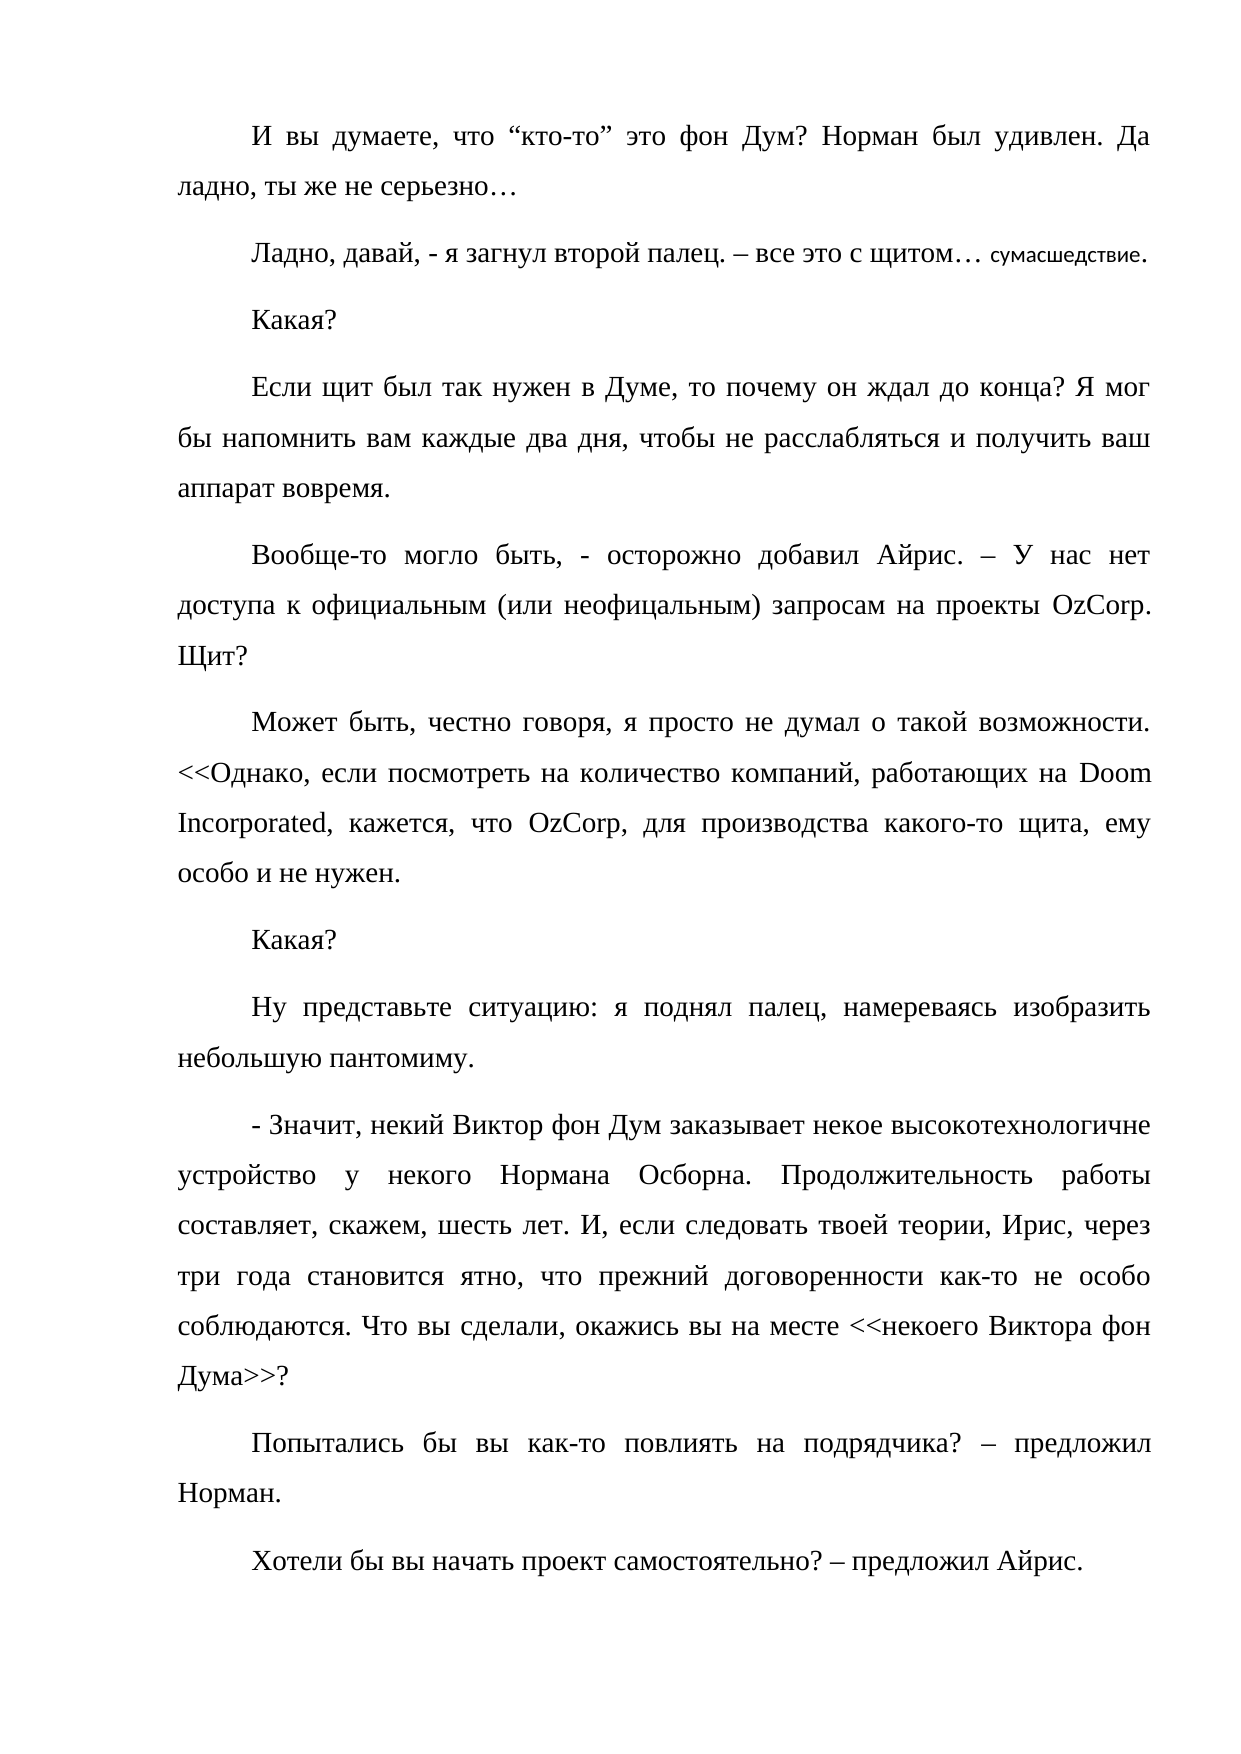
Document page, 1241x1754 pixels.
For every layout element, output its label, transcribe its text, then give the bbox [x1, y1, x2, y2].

text Если щит был так нужен в Думе, то почему он ждал до конца? Я мог бы напомнить вам каждые два дня, чтобы не расслабляться и получить ваш аппарат вовремя. [177, 369, 1152, 503]
text Какая? [177, 302, 1152, 336]
text Может быть, честно говоря, я просто не думал о такой возможности. <<Однако, если посмотреть на количество компаний, работающих на Doom Incorporated, кажется, что OzCorp, для производства какого-то щита, ему особо и не нужен. [177, 704, 1152, 889]
text И вы думаете, что “кто-то” это фон Дум? Норман был удивлен. Да ладно, ты же не серьезно… [177, 118, 1152, 202]
text Какая? [177, 922, 1152, 956]
text - Значит, некий Виктор фон Дум заказывает некое высокотехнологичне устройство у некого Нормана Осборна. Продолжительность работы составляет, скажем, шесть лет. И, если следовать твоей теории, Ирис, через три года становится ятно, что прежний договоренности как-то не особо соблюдаются. Что вы сделали, окажись вы на месте <<некоего Виктора фон Дума>>? [177, 1107, 1152, 1392]
text Попытались бы вы как-то повлиять на подрядчика? – предложил Норман. [177, 1425, 1152, 1509]
text Ну представьте ситуацию: я поднял палец, намереваясь изобразить небольшую пантомиму. [177, 989, 1152, 1073]
text Вообще-то могло быть, - осторожно добавил Айрис. – У нас нет доступа к официальным (или неофицальным) запросам на проекты OzCorp. Щит? [177, 537, 1152, 671]
text Хотели бы вы начать проект самостоятельно? – предложил Айрис. [177, 1543, 1152, 1576]
text Ладно, давай, - я загнул второй палец. – все это с щитом… сумасшедствие. [177, 235, 1152, 269]
